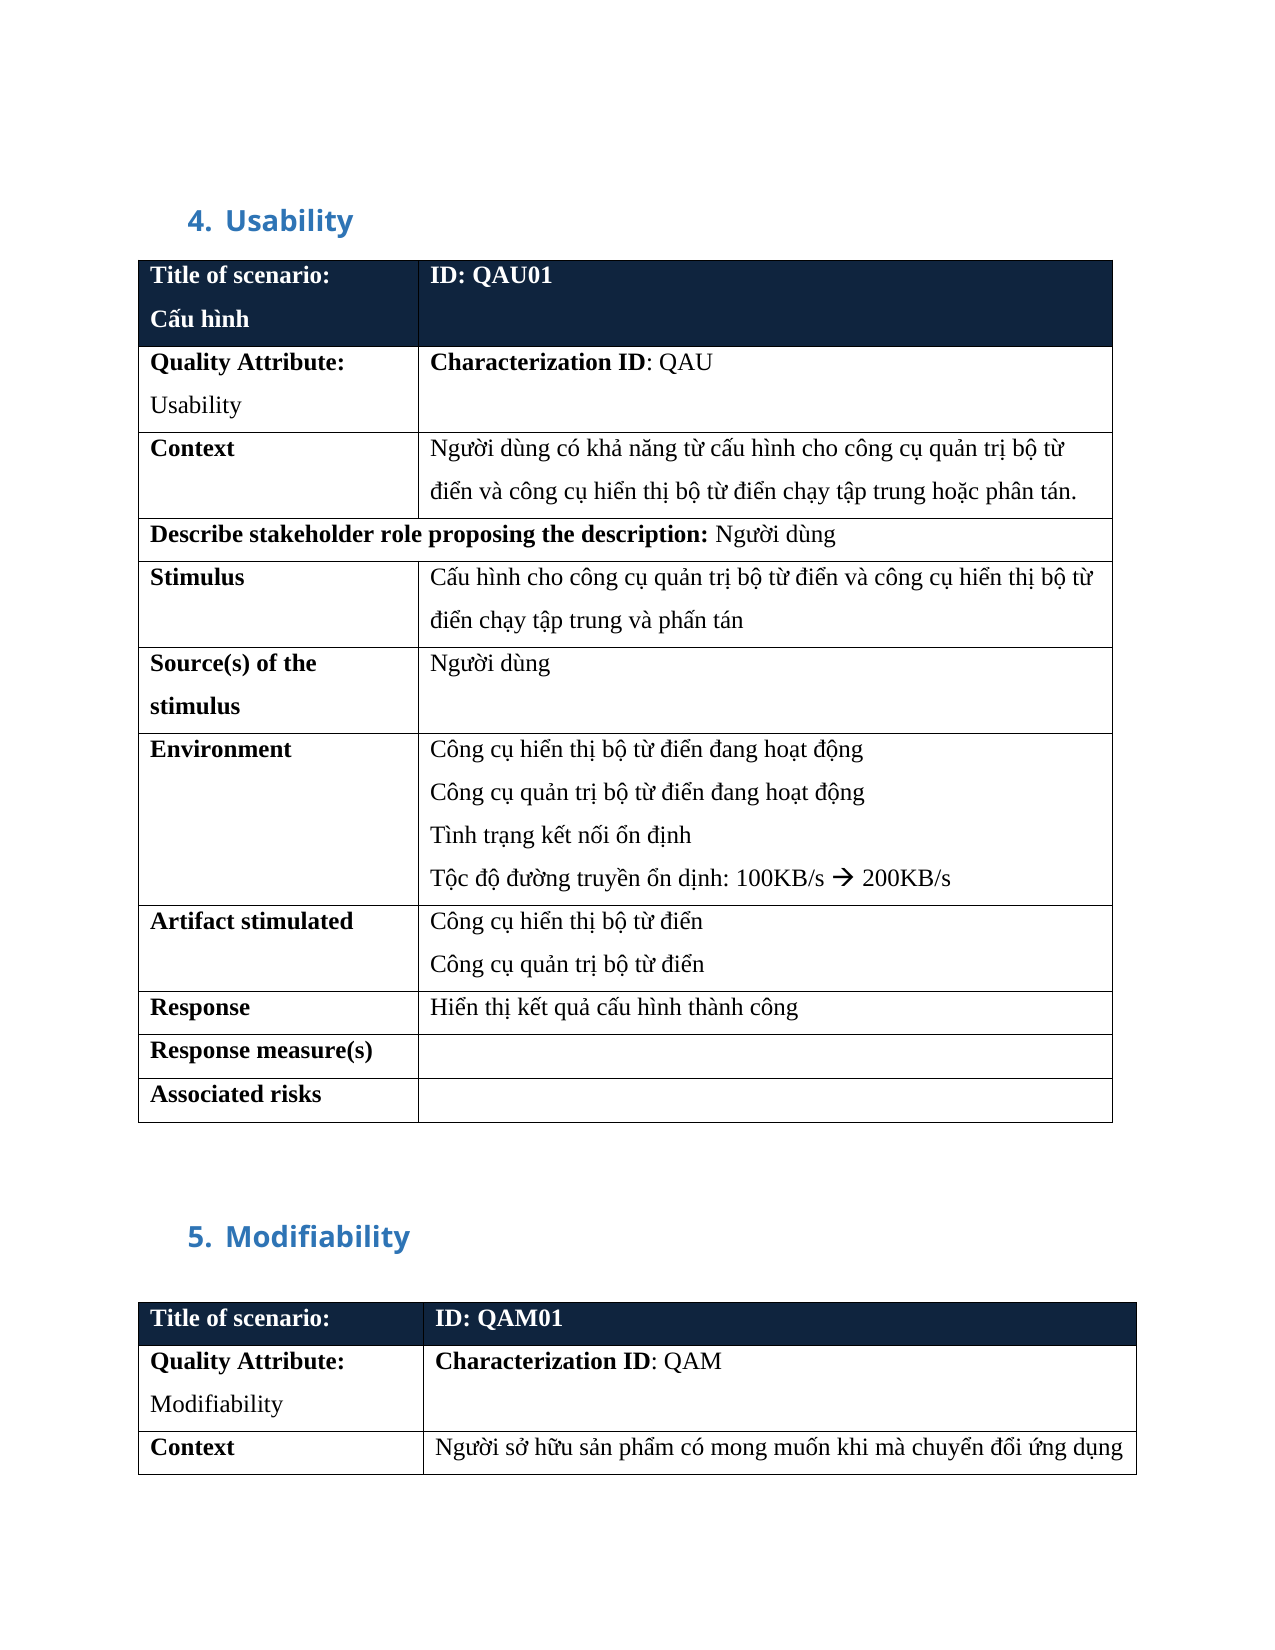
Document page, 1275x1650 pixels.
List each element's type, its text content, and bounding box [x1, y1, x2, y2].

table_cell Quality Attribute: Usability [139, 347, 418, 432]
table_cell Người dùng có khả năng từ cấu hình cho công cụ quản trị bộ từ điển và công cụ hiển thị bộ từ điển chạy tập trung hoặc phân tán. [419, 433, 1112, 518]
table_cell Context [139, 1432, 423, 1474]
table_cell Stimulus [139, 562, 418, 647]
table_cell Người dùng [419, 648, 1112, 733]
table_cell Hiển thị kết quả cấu hình thành công [419, 992, 1112, 1034]
table_header ID: QAU01 [419, 261, 1112, 346]
table_cell Artifact stimulated [139, 906, 418, 991]
table_header Title of scenario: [139, 1303, 423, 1345]
subtitle Modifiability [187, 1216, 1125, 1256]
table_cell Context [139, 433, 418, 518]
table_cell Công cụ hiển thị bộ từ điển đang hoạt động Công cụ quản trị bộ từ điển đang hoạt động Tình trạng kết nối ổn định Tộc độ đường truyền ổn dịnh: 100KB/s 200KB/s [419, 734, 1112, 905]
table_cell Source(s) of the stimulus [139, 648, 418, 733]
table_cell [419, 1035, 1112, 1078]
table_cell Associated risks [139, 1079, 418, 1122]
table_cell Environment [139, 734, 418, 905]
table_header Title of scenario: Cấu hình [139, 261, 418, 346]
table_header ID: QAM01 [424, 1303, 1136, 1345]
table_cell Characterization ID: QAU [419, 347, 1112, 432]
table_cell Describe stakeholder role proposing the description: Người dùng [139, 519, 1112, 561]
table_cell Cấu hình cho công cụ quản trị bộ từ điển và công cụ hiển thị bộ từ điển chạy tập trung và phấn tán [419, 562, 1112, 647]
table_cell Response measure(s) [139, 1035, 418, 1078]
subtitle Usability [187, 200, 1125, 240]
table_cell Response [139, 992, 418, 1034]
table_cell Quality Attribute: Modifiability [139, 1346, 423, 1431]
table_cell Characterization ID: QAM [424, 1346, 1136, 1431]
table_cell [424, 1432, 1136, 1474]
table_cell [419, 1079, 1112, 1122]
table_cell Công cụ hiển thị bộ từ điển Công cụ quản trị bộ từ điển [419, 906, 1112, 991]
